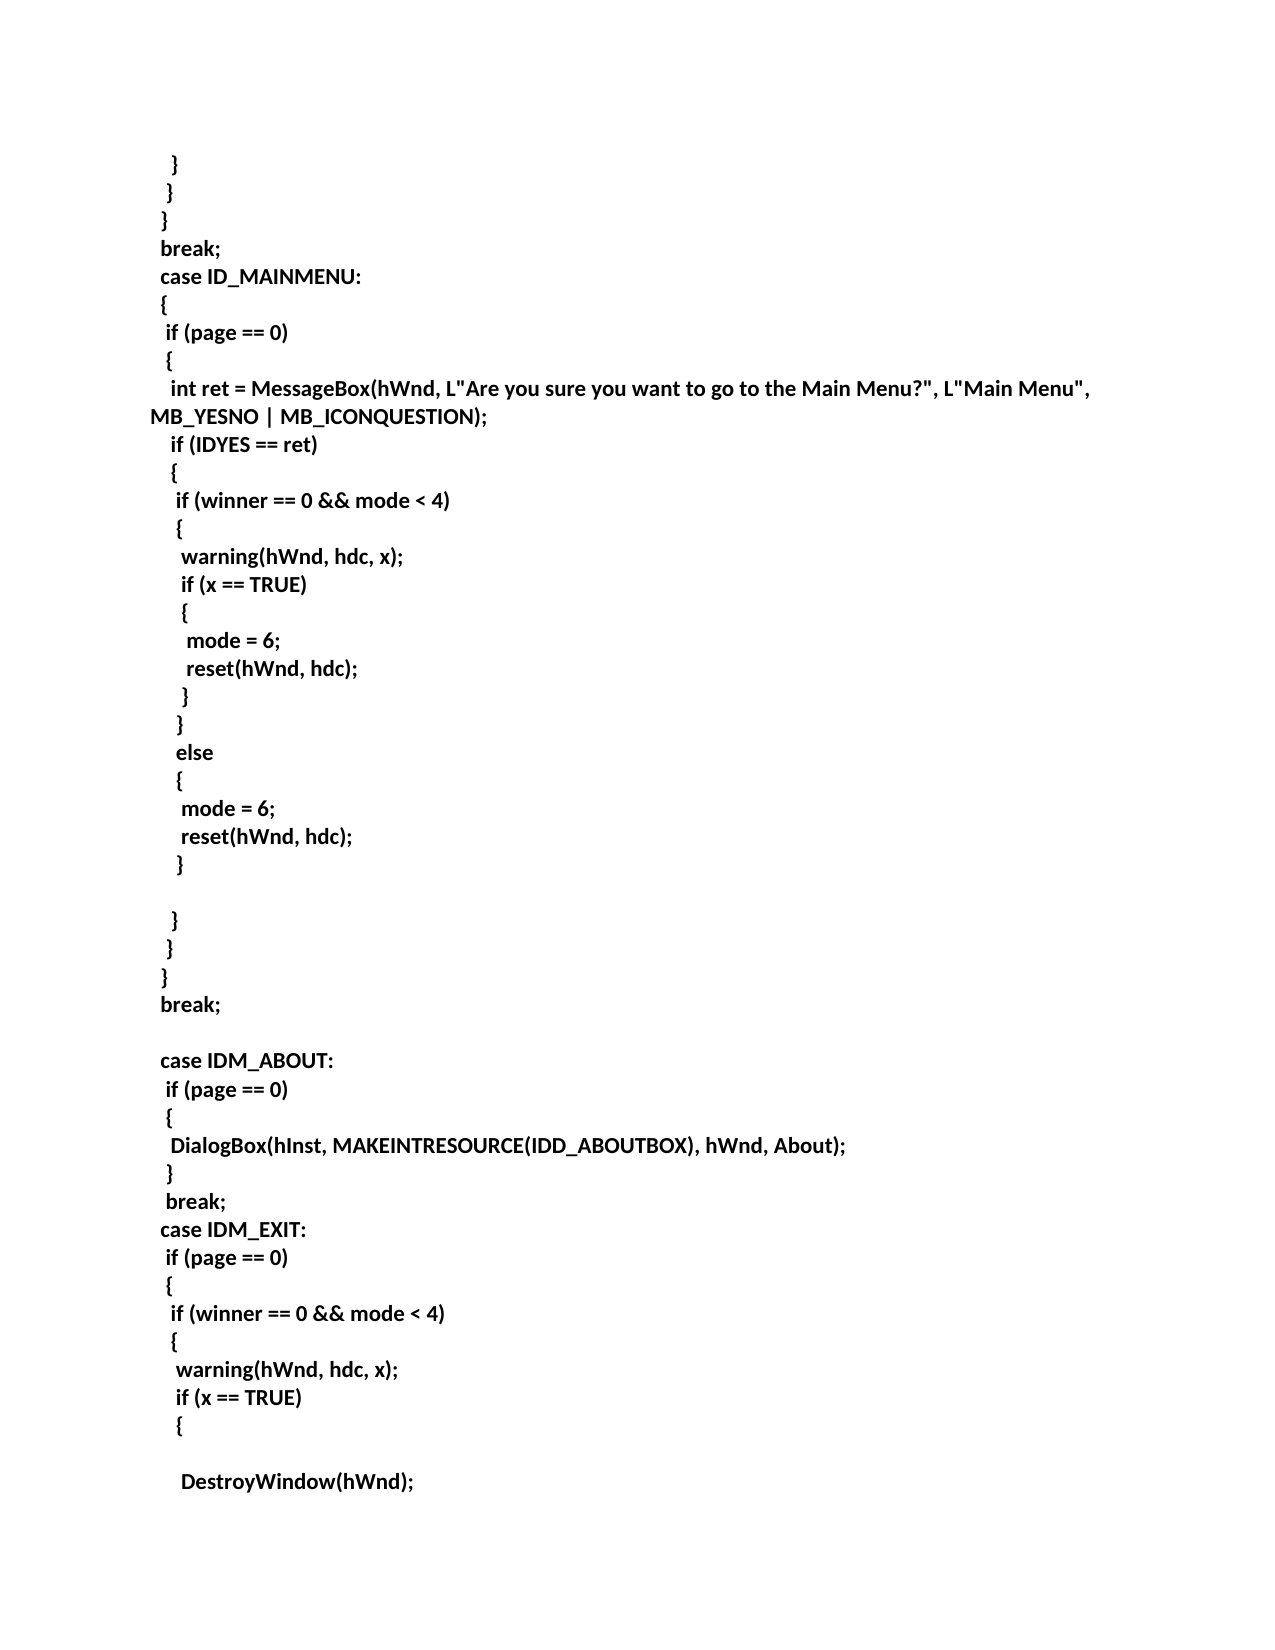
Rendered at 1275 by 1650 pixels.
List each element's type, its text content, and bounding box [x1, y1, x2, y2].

text if (winner == 0 && mode < 4) [150, 486, 1125, 514]
text case ID_MAINMENU: [150, 262, 1125, 290]
text } [150, 206, 1125, 234]
text int ret = MessageBox(hWnd, L"Are you sure you want to go to the Main Menu?", L"Main Menu", MB_YESNO | MB_ICONQUESTION); [150, 374, 1125, 430]
text { [150, 1327, 1125, 1355]
text { [150, 514, 1125, 542]
text if (IDYES == ret) [150, 430, 1125, 458]
text { [150, 1271, 1125, 1299]
text } [150, 934, 1125, 963]
text { [150, 598, 1125, 626]
text if (page == 0) [150, 318, 1125, 346]
text { [150, 1103, 1125, 1131]
text mode = 6; [150, 794, 1125, 822]
text { [150, 1411, 1125, 1439]
text warning(hWnd, hdc, x); [150, 1355, 1125, 1383]
text { [150, 346, 1125, 374]
text { [150, 766, 1125, 794]
text if (winner == 0 && mode < 4) [150, 1299, 1125, 1327]
text } [150, 963, 1125, 991]
text { [150, 290, 1125, 318]
text reset(hWnd, hdc); [150, 822, 1125, 851]
text case IDM_EXIT: [150, 1215, 1125, 1243]
text mode = 6; [150, 626, 1125, 654]
text DialogBox(hInst, MAKEINTRESOURCE(IDD_ABOUTBOX), hWnd, About); [150, 1131, 1125, 1159]
text } [150, 907, 1125, 934]
text } [150, 851, 1125, 878]
text case IDM_ABOUT: [150, 1047, 1125, 1075]
text break; [150, 1187, 1125, 1215]
text } [150, 178, 1125, 206]
text else [150, 738, 1125, 766]
text warning(hWnd, hdc, x); [150, 542, 1125, 570]
text if (x == TRUE) [150, 1383, 1125, 1411]
text { [150, 458, 1125, 486]
text } [150, 710, 1125, 738]
text } [150, 1159, 1125, 1187]
text reset(hWnd, hdc); [150, 654, 1125, 682]
text } [150, 150, 1125, 178]
text break; [150, 234, 1125, 262]
text break; [150, 991, 1125, 1019]
text if (x == TRUE) [150, 570, 1125, 598]
text DestroyWindow(hWnd); [150, 1467, 1125, 1495]
text if (page == 0) [150, 1243, 1125, 1271]
text if (page == 0) [150, 1075, 1125, 1103]
text } [150, 682, 1125, 710]
